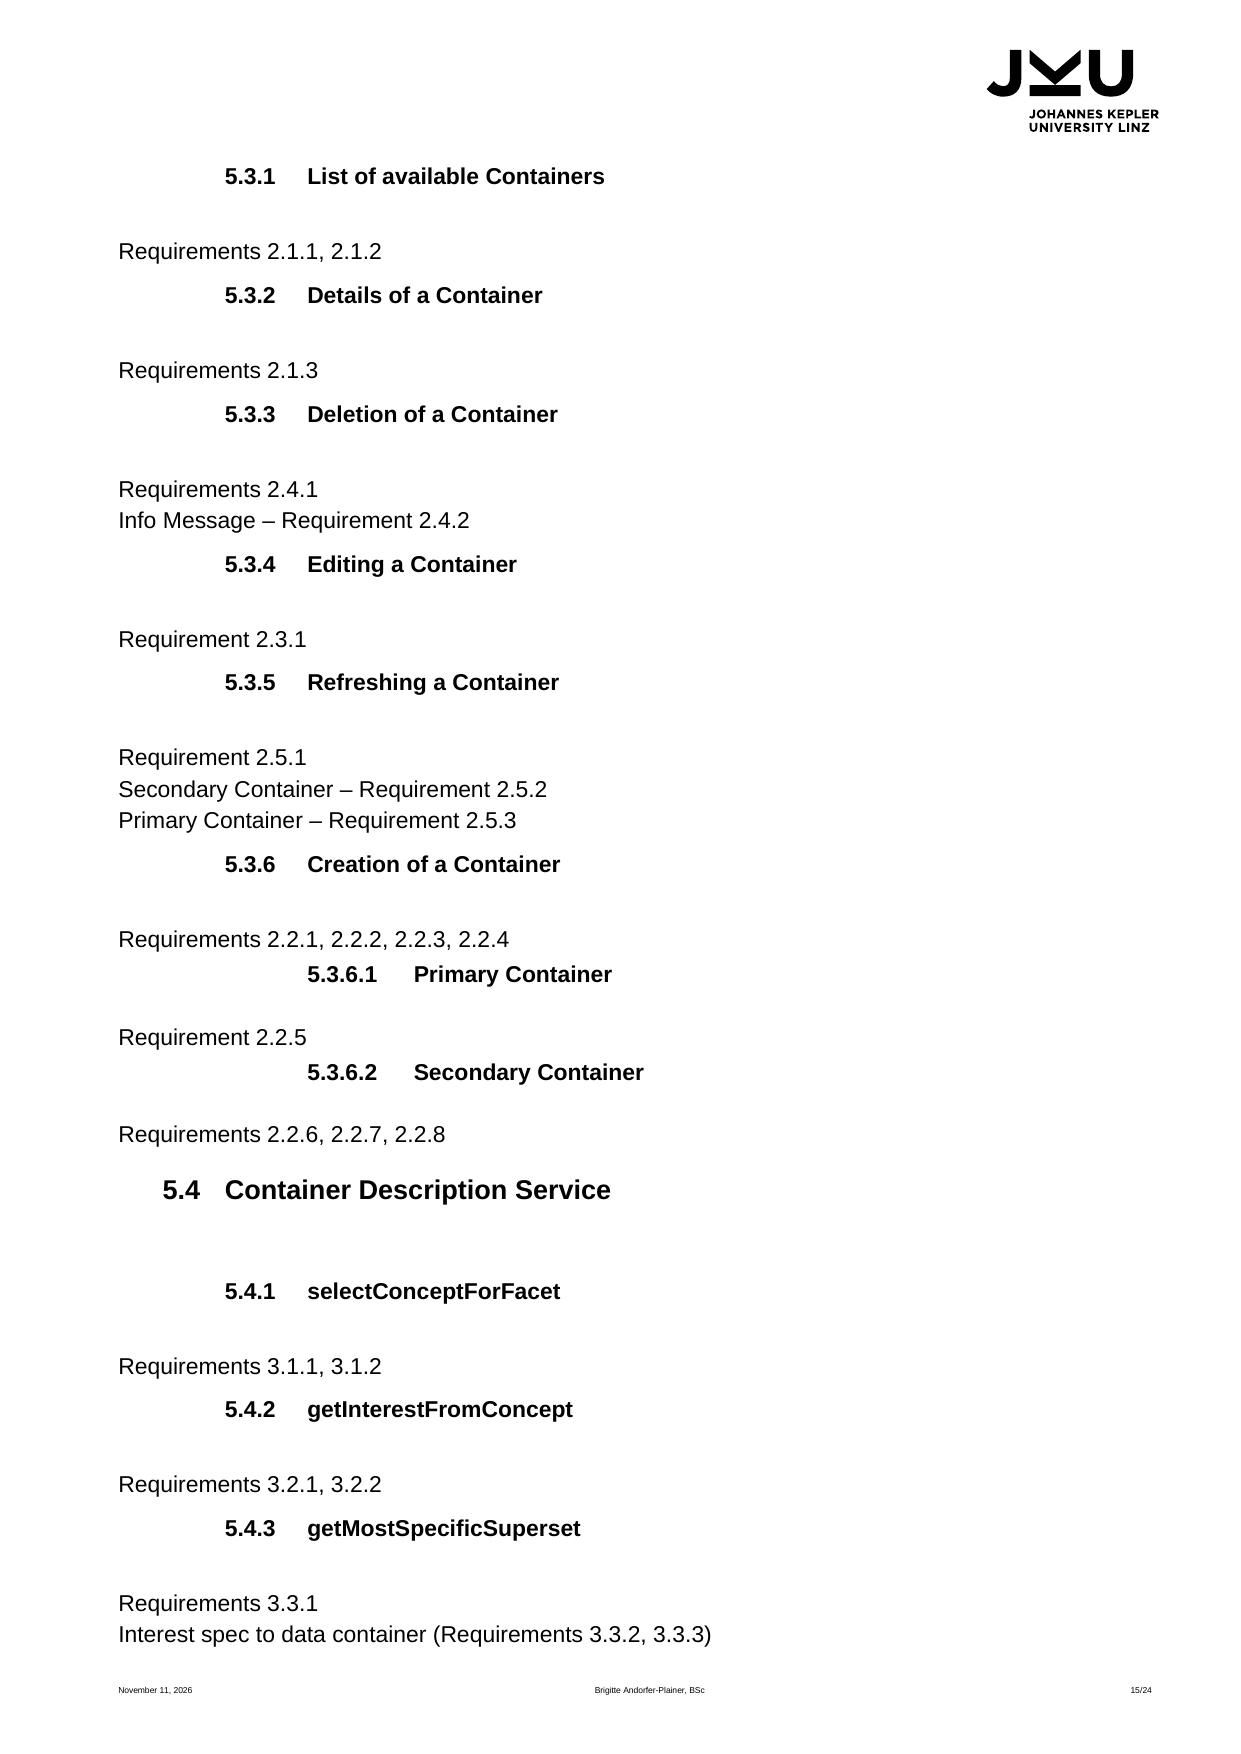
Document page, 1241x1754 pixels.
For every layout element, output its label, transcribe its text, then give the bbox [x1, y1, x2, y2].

subtitle Deletion of a Container [224, 397, 1157, 428]
text Requirements 3.2.1, 3.2.2 [118, 1468, 1157, 1499]
subtitle Container Description Service [162, 1174, 1157, 1205]
subtitle Secondary Container [307, 1055, 1157, 1087]
text Info Message – Requirement 2.4.2 [118, 503, 1157, 534]
subtitle Refreshing a Container [224, 666, 1157, 697]
subtitle getInterestFromConcept [224, 1393, 1157, 1424]
text Requirement 2.5.1 [118, 741, 1157, 772]
text Requirements 2.1.3 [118, 353, 1157, 384]
text Requirements 2.4.1 [118, 472, 1157, 503]
text Requirements 3.3.1 [118, 1587, 1157, 1618]
text Secondary Container – Requirement 2.5.2 [118, 772, 1157, 803]
text Requirements 2.1.1, 2.1.2 [118, 234, 1157, 266]
text Requirements 2.2.6, 2.2.7, 2.2.8 [118, 1118, 1157, 1149]
subtitle List of available Containers [224, 159, 1157, 191]
text Primary Container – Requirement 2.5.3 [118, 803, 1157, 834]
text Interest spec to data container (Requirements 3.3.2, 3.3.3) [118, 1618, 1157, 1649]
text Requirement 2.2.5 [118, 1020, 1157, 1051]
text Requirements 2.2.1, 2.2.2, 2.2.3, 2.2.4 [118, 922, 1157, 953]
subtitle getMostSpecificSuperset [224, 1512, 1157, 1543]
text Requirement 2.3.1 [118, 622, 1157, 653]
subtitle Details of a Container [224, 278, 1157, 309]
subtitle Primary Container [307, 957, 1157, 989]
text Requirements 3.1.1, 3.1.2 [118, 1349, 1157, 1380]
subtitle selectConceptForFacet [224, 1274, 1157, 1305]
subtitle Editing a Container [224, 547, 1157, 578]
subtitle Creation of a Container [224, 847, 1157, 878]
